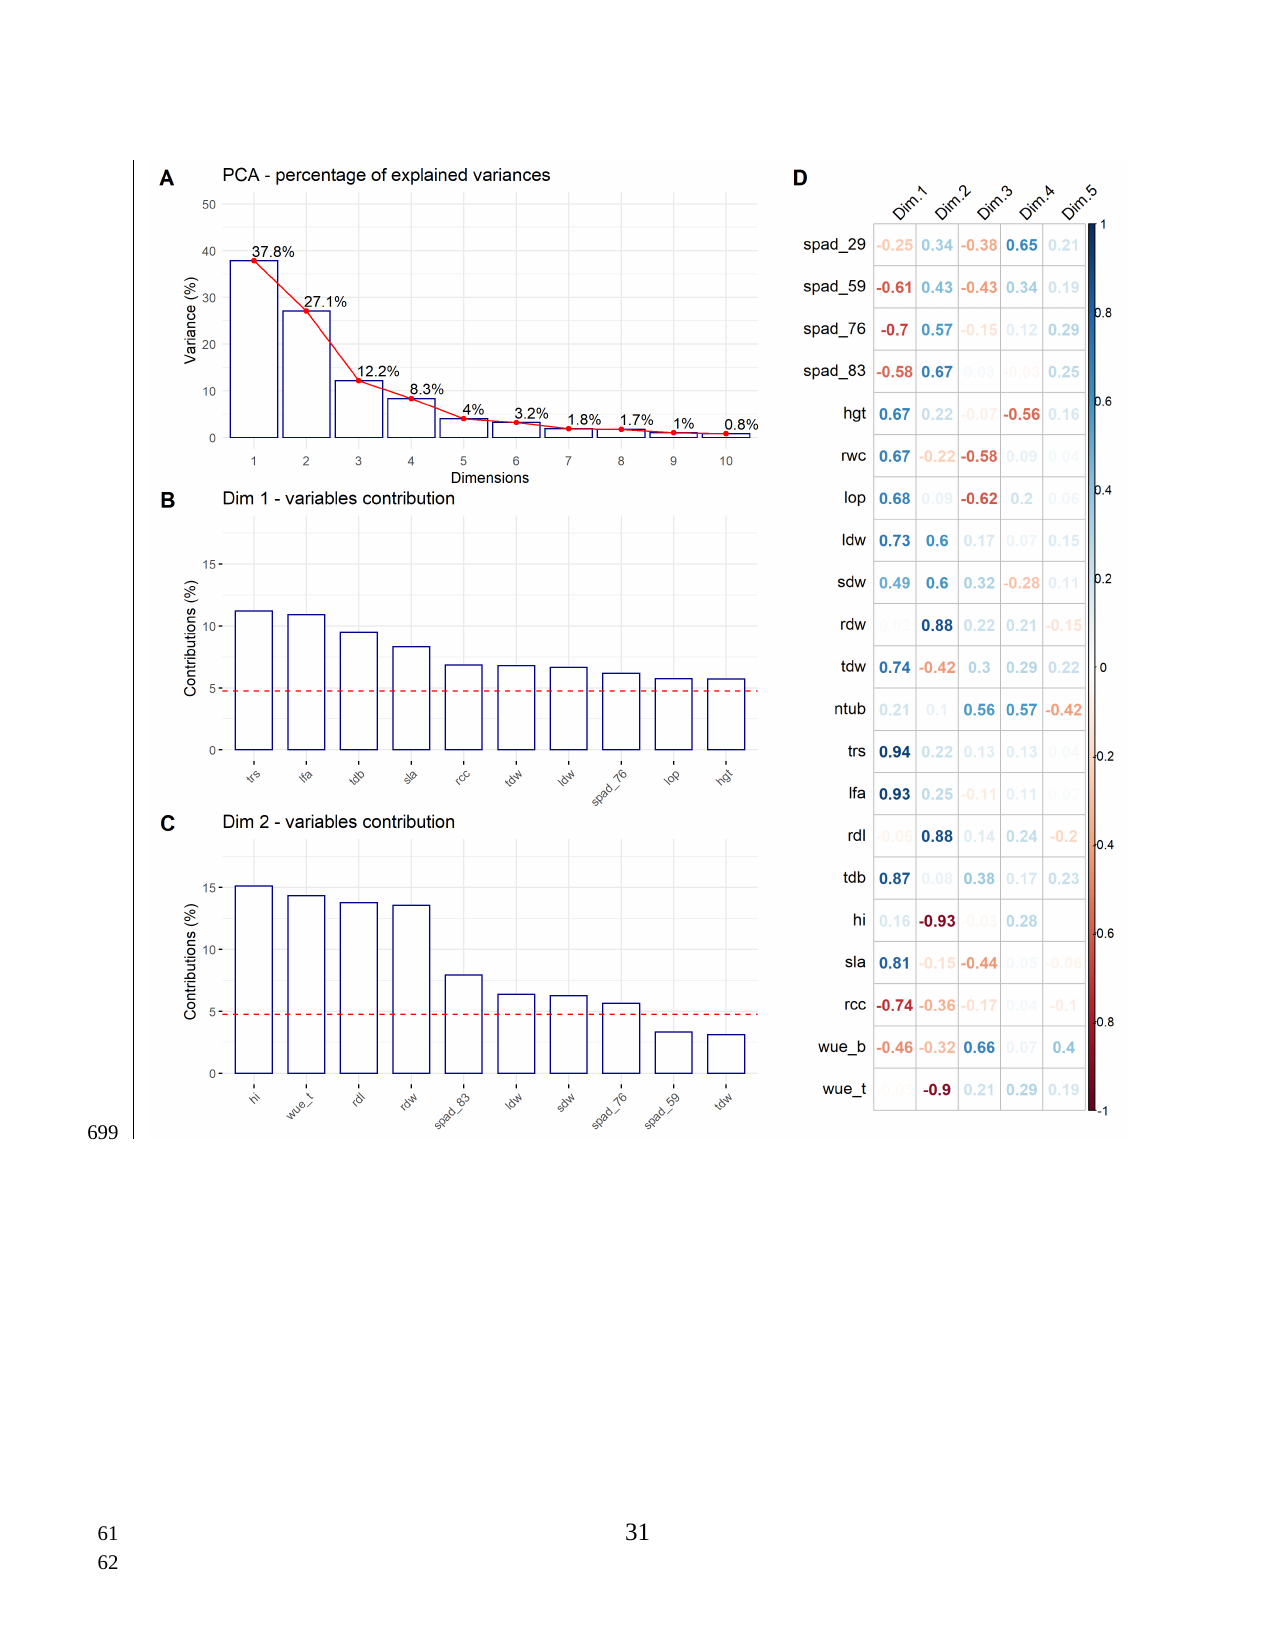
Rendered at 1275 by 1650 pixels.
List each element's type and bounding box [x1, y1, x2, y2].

picture [147, 160, 1128, 1140]
